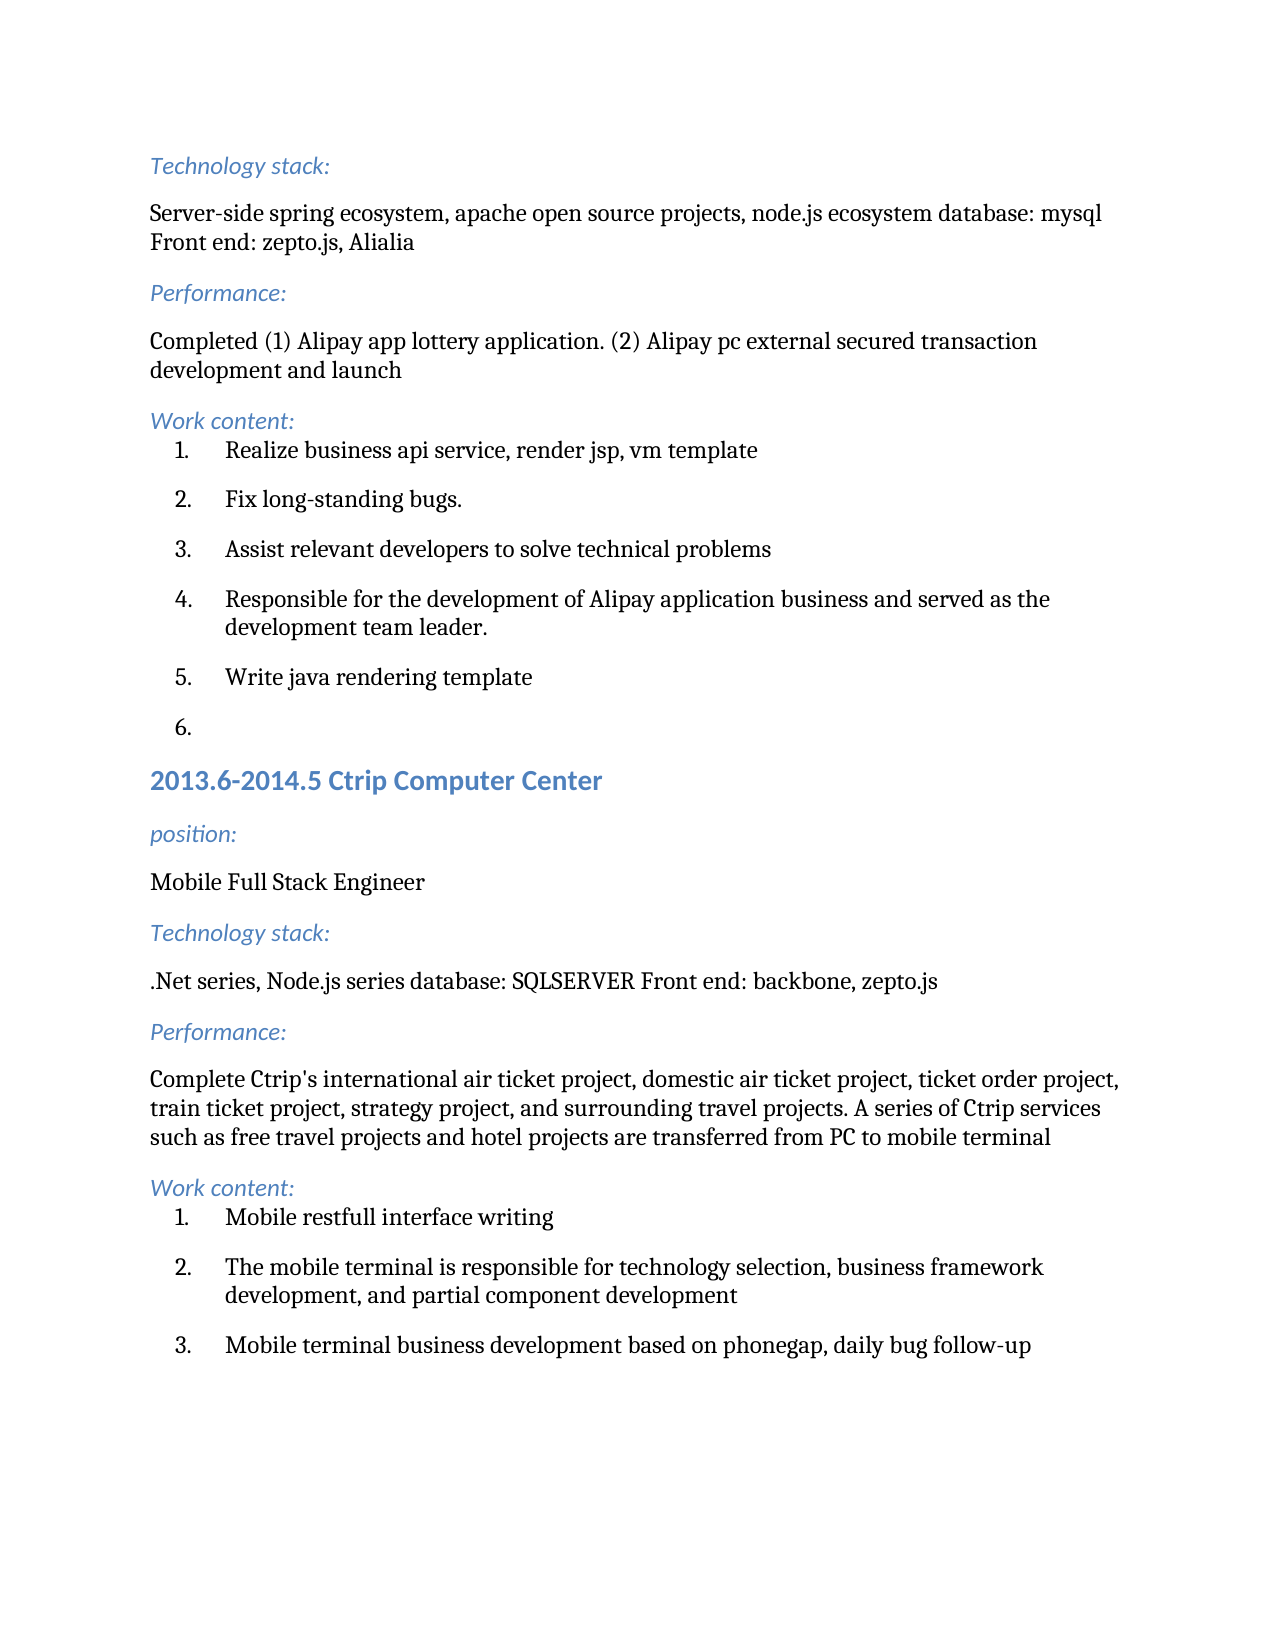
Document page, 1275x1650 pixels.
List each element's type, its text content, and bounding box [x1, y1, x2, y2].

subtitle position: [150, 818, 1125, 849]
list Mobile terminal business development based on phonegap, daily bug follow-up [175, 1331, 1125, 1360]
list Assist relevant developers to solve technical problems [175, 535, 1125, 564]
list Write java rendering template [175, 663, 1125, 692]
subtitle Work content: [150, 1172, 1125, 1203]
subtitle Technology stack: [150, 150, 1125, 181]
subtitle Performance: [150, 1016, 1125, 1047]
list Fix long-standing bugs. [175, 485, 1125, 514]
subtitle Work content: [150, 405, 1125, 436]
list Mobile restfull interface writing [175, 1203, 1125, 1232]
text Completed (1) Alipay app lottery application. (2) Alipay pc external secured transaction development and launch [150, 327, 1125, 384]
text Server-side spring ecosystem, apache open source projects, node.js ecosystem database: mysql Front end: zepto.js, Alialia [150, 199, 1125, 257]
text Complete Ctrip's international air ticket project, domestic air ticket project, ticket order project, train ticket project, strategy project, and surrounding travel projects. A series of Ctrip services such as free travel projects and hotel projects are transferred from PC to mobile terminal [150, 1065, 1125, 1152]
subtitle Technology stack: [150, 917, 1125, 948]
subtitle 2013.6-2014.5 Ctrip Computer Center [150, 762, 1125, 798]
list Realize business api service, render jsp, vm template [175, 436, 1125, 464]
text Mobile Full Stack Engineer [150, 868, 1125, 896]
subtitle Performance: [150, 278, 1125, 308]
list Responsible for the development of Alipay application business and served as the development team leader. [175, 584, 1125, 642]
list The mobile terminal is responsible for technology selection, business framework development, and partial component development [175, 1253, 1125, 1310]
text .Net series, Node.js series database: SQLSERVER Front end: backbone, zepto.js [150, 967, 1125, 995]
